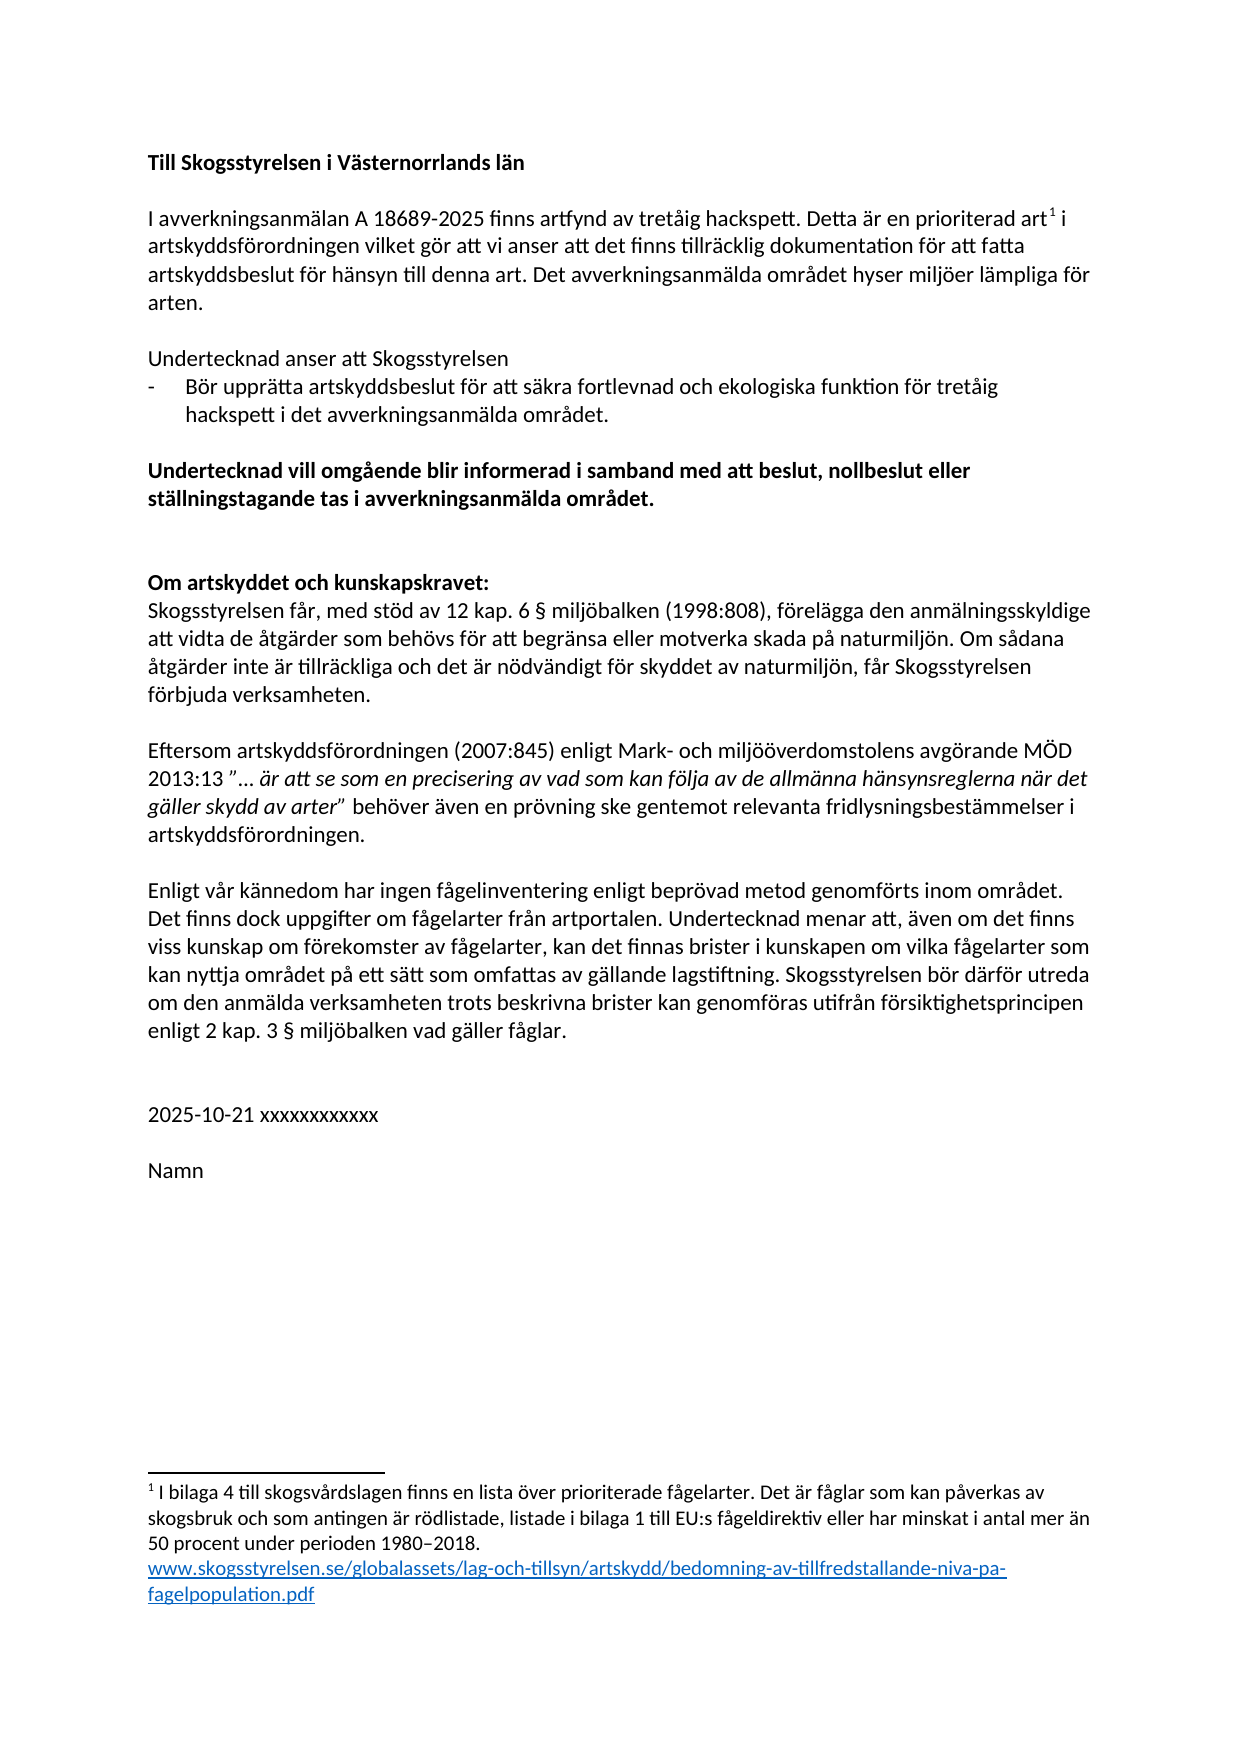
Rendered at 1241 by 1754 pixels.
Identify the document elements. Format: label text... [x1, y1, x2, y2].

list Bör upprätta artskyddsbeslut för att säkra fortlevnad och ekologiska funktion för tretåig hackspett i det avverkningsanmälda området. [148, 372, 1093, 428]
text Om artskyddet och kunskapskravet: [148, 568, 1093, 596]
text Undertecknad vill omgående blir informerad i samband med att beslut, nollbeslut eller ställningstagande tas i avverkningsanmälda området. [148, 456, 1093, 512]
text Undertecknad anser att Skogsstyrelsen [148, 344, 1093, 372]
text Namn [148, 1156, 1093, 1184]
text Till Skogsstyrelsen i Västernorrlands län [148, 148, 1093, 176]
text I avverkningsanmälan A 18689-2025 finns artfynd av tretåig hackspett. Detta är en prioriterad art i artskyddsförordningen vilket gör att vi anser att det finns tillräcklig dokumentation för att fatta artskyddsbeslut för hänsyn till denna art. Det avverkningsanmälda området hyser miljöer lämpliga för arten. [148, 204, 1093, 316]
text Enligt vår kännedom har ingen fågelinventering enligt beprövad metod genomförts inom området. Det finns dock uppgifter om fågelarter från artportalen. Undertecknad menar att, även om det finns viss kunskap om förekomster av fågelarter, kan det finnas brister i kunskapen om vilka fågelarter som kan nyttja området på ett sätt som omfattas av gällande lagstiftning. Skogsstyrelsen bör därför utreda om den anmälda verksamheten trots beskrivna brister kan genomföras utifrån försiktighetsprincipen enligt 2 kap. 3 § miljöbalken vad gäller fåglar. [148, 876, 1093, 1044]
text 2025-10-21 xxxxxxxxxxxx [148, 1100, 1093, 1128]
text gäller skydd av arter” behöver även en prövning ske gentemot relevanta fridlysningsbestämmelser i artskyddsförordningen. [148, 792, 1093, 848]
text Eftersom artskyddsförordningen (2007:845) enligt Mark- och miljööverdomstolens avgörande MÖD 2013:13 ”… är att se som en precisering av vad som kan följa av de allmänna hänsynsreglerna när det [148, 736, 1093, 792]
text Skogsstyrelsen får, med stöd av 12 kap. 6 § miljöbalken (1998:808), förelägga den anmälningsskyldige att vidta de åtgärder som behövs för att begränsa eller motverka skada på naturmiljön. Om sådana åtgärder inte är tillräckliga och det är nödvändigt för skyddet av naturmiljön, får Skogsstyrelsen förbjuda verksamheten. [148, 596, 1093, 708]
